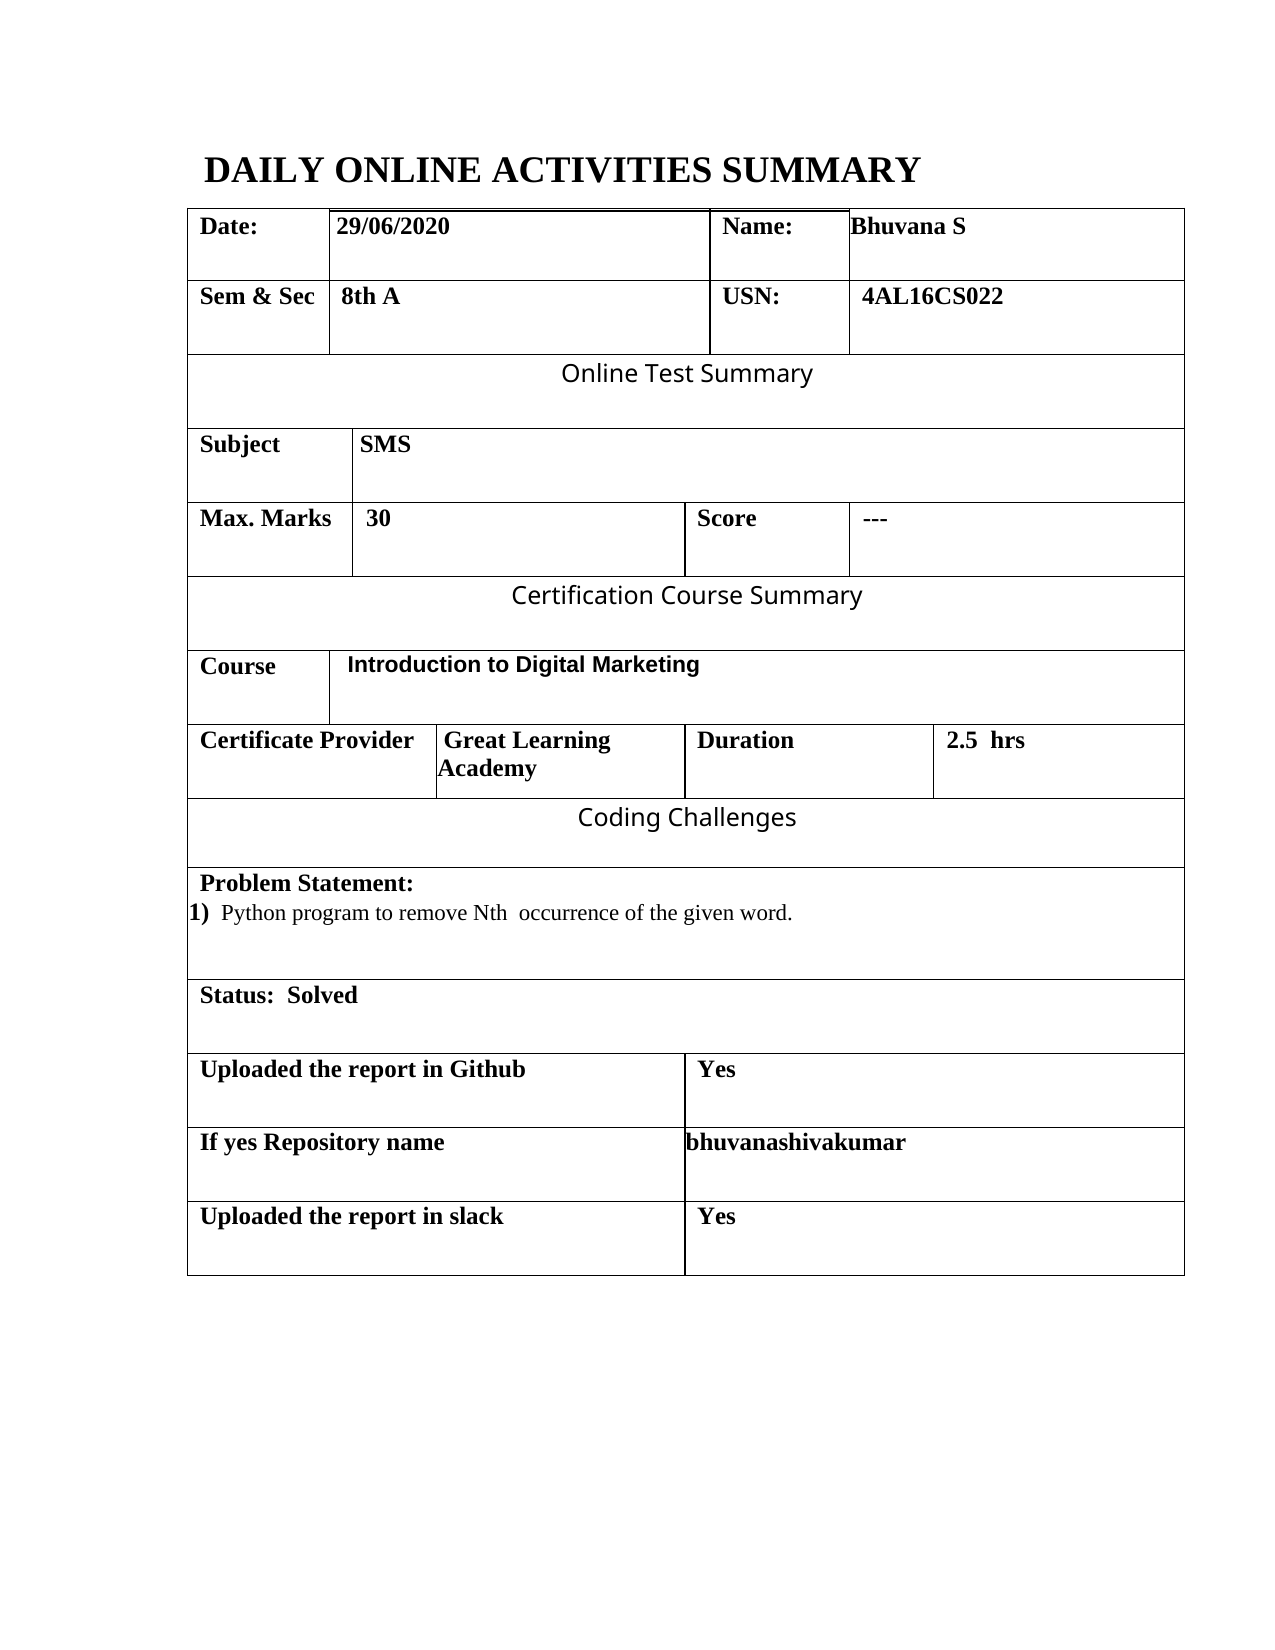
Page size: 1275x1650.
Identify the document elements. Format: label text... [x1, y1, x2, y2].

text DAILY ONLINE ACTIVITIES SUMMARY [127, 148, 998, 191]
